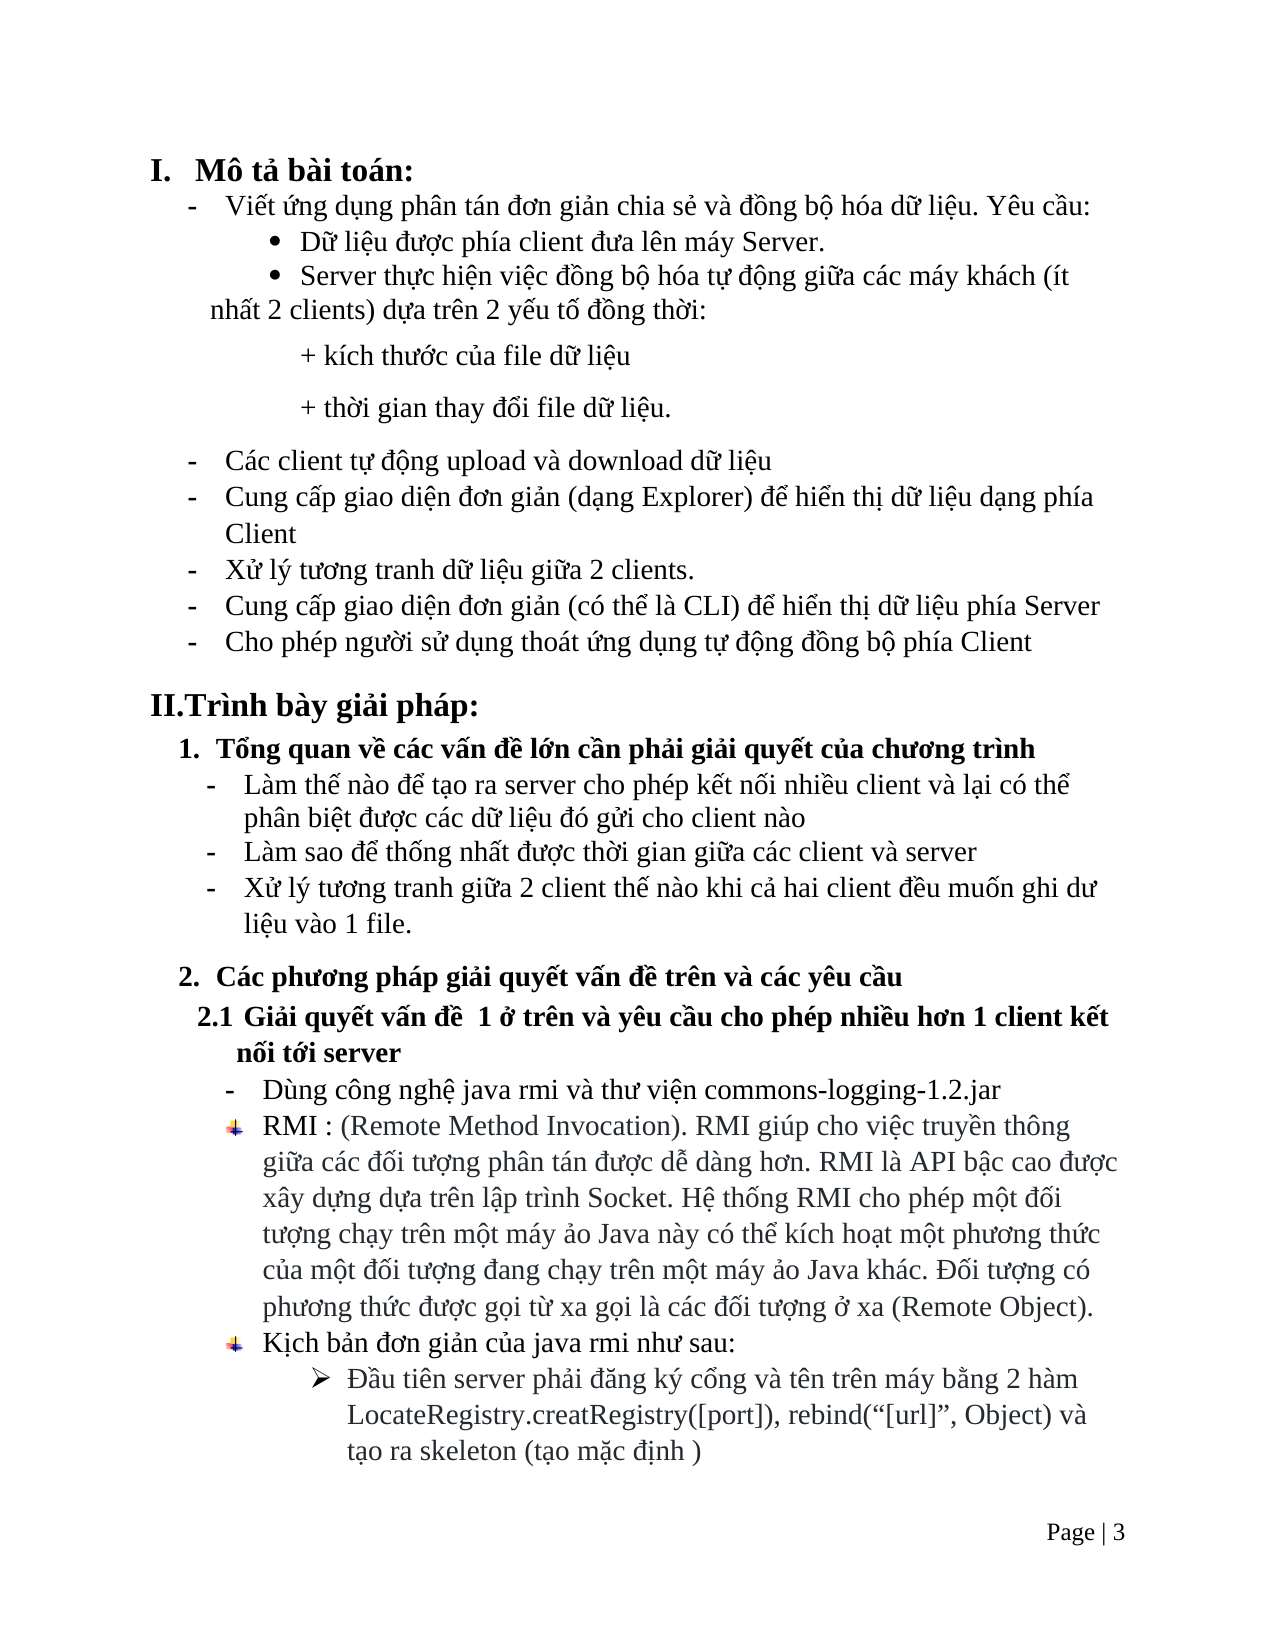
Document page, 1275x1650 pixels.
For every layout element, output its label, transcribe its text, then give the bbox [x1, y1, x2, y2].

list Server thực hiện việc đồng bộ hóa tự động giữa các máy khách (ít nhất 2 clients) dựa trên 2 yếu tố đồng thời: [210, 258, 1125, 325]
picture [226, 1118, 243, 1136]
list RMI : (Remote Method Invocation). RMI giúp cho việc truyền thông giữa các đối tượng phân tán được dễ dàng hơn. RMI là API bậc cao được xây dựng dựa trên lập trình Socket. Hệ thống RMI cho phép một đối tượng chạy trên một máy ảo Java này có thể kích hoạt một phương thức của một đối tượng đang chạy trên một máy ảo Java khác. Đối tượng có phương thức được gọi từ xa gọi là các đối tượng ở xa (Remote Object). [225, 1108, 1125, 1322]
list Dùng công nghệ java rmi và thư viện commons-logging-1.2.jar [225, 1072, 1125, 1105]
list Cho phép người sử dụng thoát ứng dụng tự động đồng bộ phía Client [187, 624, 1125, 658]
list Cung cấp giao diện đơn giản (dạng Explorer) để hiển thị dữ liệu dạng phía Client [187, 479, 1125, 549]
list Các client tự động upload và download dữ liệu [187, 443, 1125, 477]
list Dữ liệu được phía client đưa lên máy Server. [210, 224, 1125, 258]
list Làm thế nào để tạo ra server cho phép kết nối nhiều client và lại có thể phân biệt được các dữ liệu đó gửi cho client nào [206, 767, 1125, 834]
subtitle Mô tả bài toán: [150, 150, 1125, 188]
list Kịch bản đơn giản của java rmi như sau: [225, 1325, 1125, 1358]
list Cung cấp giao diện đơn giản (có thể là CLI) để hiển thị dữ liệu phía Server [187, 588, 1125, 622]
subtitle Giải quyết vấn đề 1 ở trên và yêu cầu cho phép nhiều hơn 1 client kết nối tới server [197, 999, 1125, 1069]
list Làm sao để thống nhất được thời gian giữa các client và server [206, 834, 1125, 868]
list Xử lý tương tranh giữa 2 client thế nào khi cả hai client đều muốn ghi dư liệu vào 1 file. [206, 870, 1125, 940]
subtitle Các phương pháp giải quyết vấn đề trên và các yêu cầu [178, 959, 1125, 993]
text + thời gian thay đổi file dữ liệu. [225, 391, 1125, 424]
text + kích thước của file dữ liệu [225, 338, 1125, 371]
list Đầu tiên server phải đăng ký cổng và tên trên máy bằng 2 hàm LocateRegistry.creatRegistry([port]), rebind(“[url]”, Object) và tạo ra skeleton (tạo mặc định ) [309, 1361, 1125, 1467]
list Xử lý tương tranh dữ liệu giữa 2 clients. [187, 552, 1125, 585]
picture [226, 1335, 243, 1352]
subtitle Tổng quan về các vấn đề lớn cần phải giải quyết của chương trình [178, 731, 1125, 764]
subtitle II.Trình bày giải pháp: [150, 685, 1125, 724]
list Viết ứng dụng phân tán đơn giản chia sẻ và đồng bộ hóa dữ liệu. Yêu cầu: [187, 188, 1125, 222]
